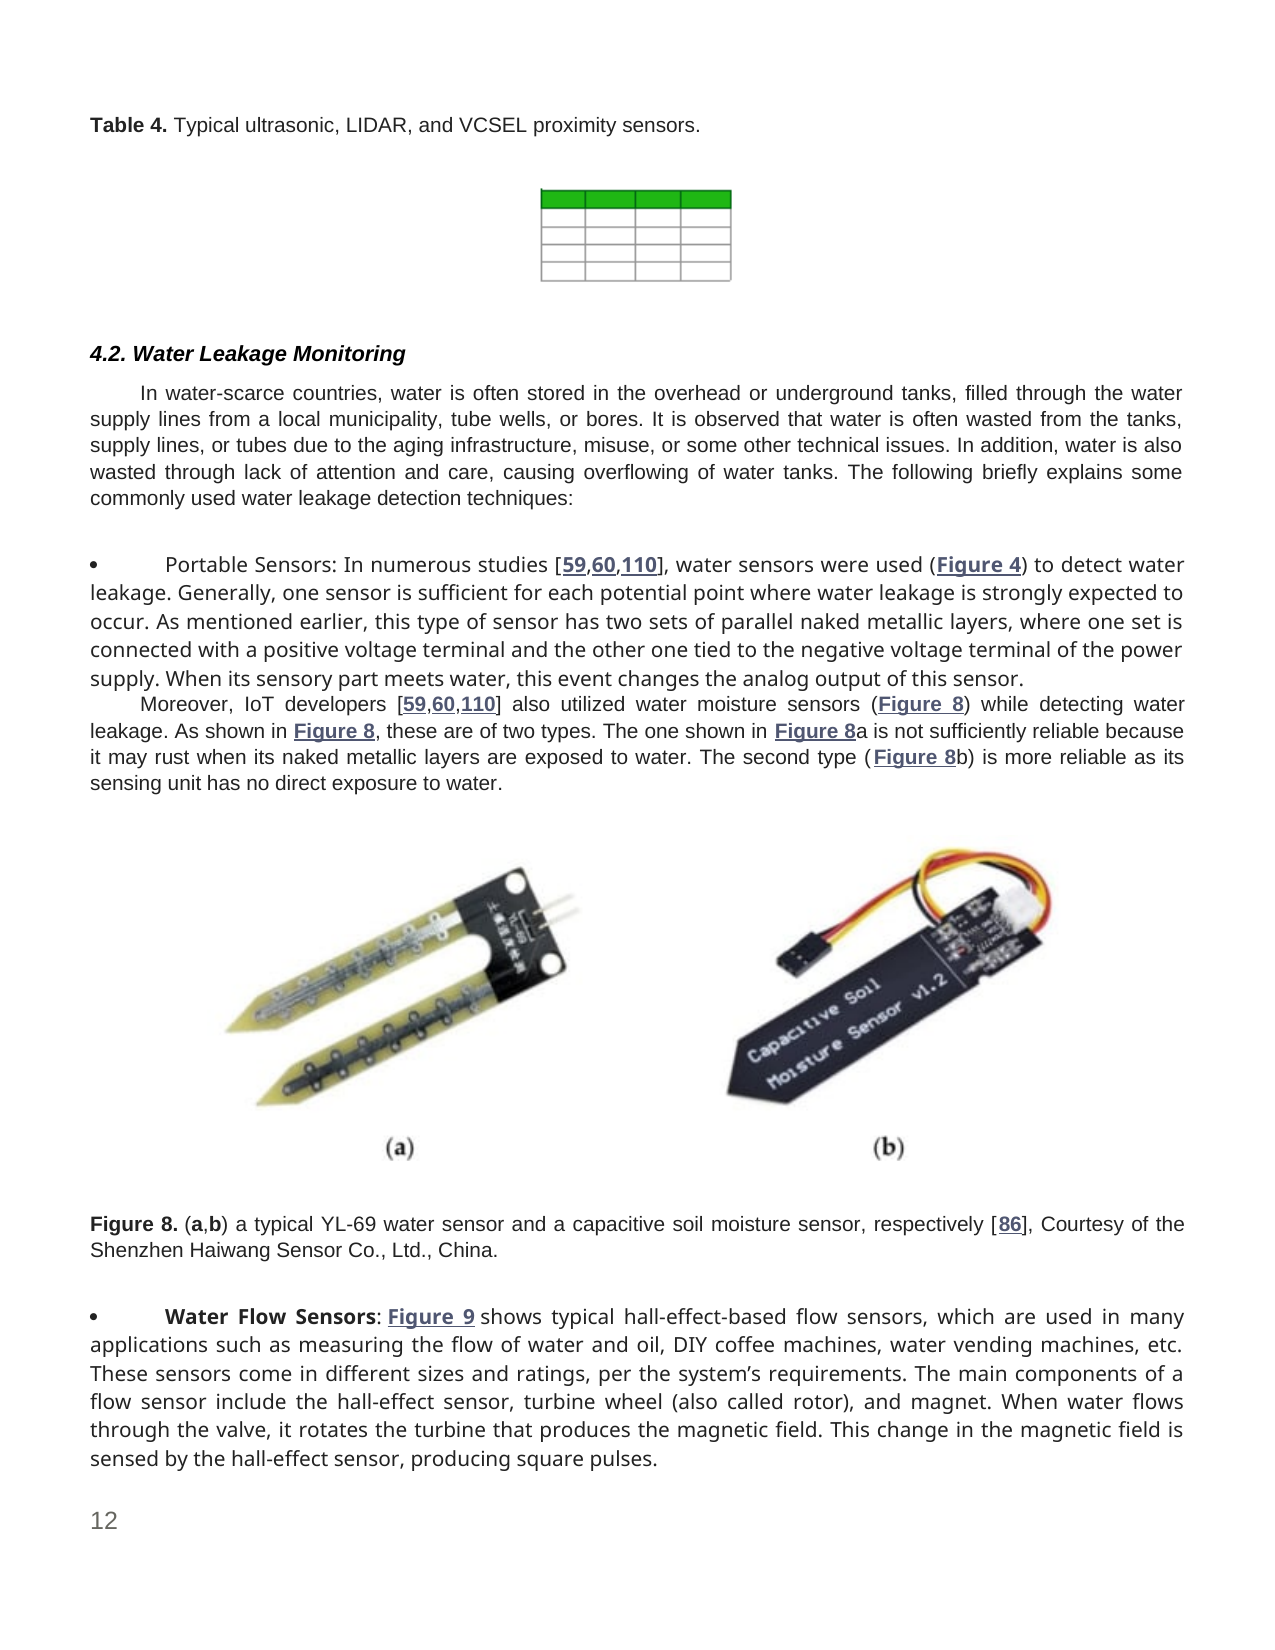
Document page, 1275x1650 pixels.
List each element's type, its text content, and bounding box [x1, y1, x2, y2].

text Figure 8. (a,b) a typical YL-69 water sensor and a capacitive soil moisture sensor, respectively [86], Courtesy of the Shenzhen Haiwang Sensor Co., Ltd., China. [90, 1212, 1185, 1262]
list Water Flow Sensors: Figure 9 shows typical hall-effect-based flow sensors, which are used in many applications such as measuring the flow of water and oil, DIY coffee machines, water vending machines, etc. These sensors come in different sizes and ratings, per the system’s requirements. The main components of a flow sensor include the hall-effect sensor, turbine wheel (also called rotor), and magnet. When water flows through the valve, it rotates the turbine that produces the magnetic field. This change in the magnetic field is sensed by the hall-effect sensor, producing square pulses. [90, 1302, 1185, 1472]
text Moreover, IoT developers [59,60,110] also utilized water moisture sensors (Figure 8) while detecting water leakage. As shown in Figure 8, these are of two types. The one shown in Figure 8a is not sufficiently reliable because it may rust when its naked metallic layers are exposed to water. The second type (Figure 8b) is more reliable as its sensing unit has no direct exposure to water. [90, 692, 1185, 795]
subtitle 4.2. Water Leakage Monitoring [90, 340, 1185, 366]
text In water-scarce countries, water is often stored in the overhead or underground tanks, filled through the water supply lines from a local municipality, tube wells, or bores. It is observed that water is often wasted from the tanks, supply lines, or tubes due to the aging infrastructure, misuse, or some other technical issues. In addition, water is also wasted through lack of attention and care, causing overflowing of water tanks. The following briefly explains some commonly used water leakage detection techniques: [90, 381, 1185, 510]
list Portable Sensors: In numerous studies [59,60,110], water sensors were used (Figure 4) to detect water leakage. Generally, one sensor is sufficient for each potential point where water leakage is strongly expected to occur. As mentioned earlier, this type of sensor has two sets of parallel naked metallic layers, where one set is connected with a positive voltage terminal and the other one tied to the negative voltage terminal of the power supply. When its sensory part meets water, this event changes the analog output of this sensor. [90, 550, 1185, 692]
text Table 4. Typical ultrasonic, LIDAR, and VCSEL proximity sensors. [90, 112, 1185, 136]
picture [530, 176, 746, 301]
picture [207, 835, 1068, 1172]
